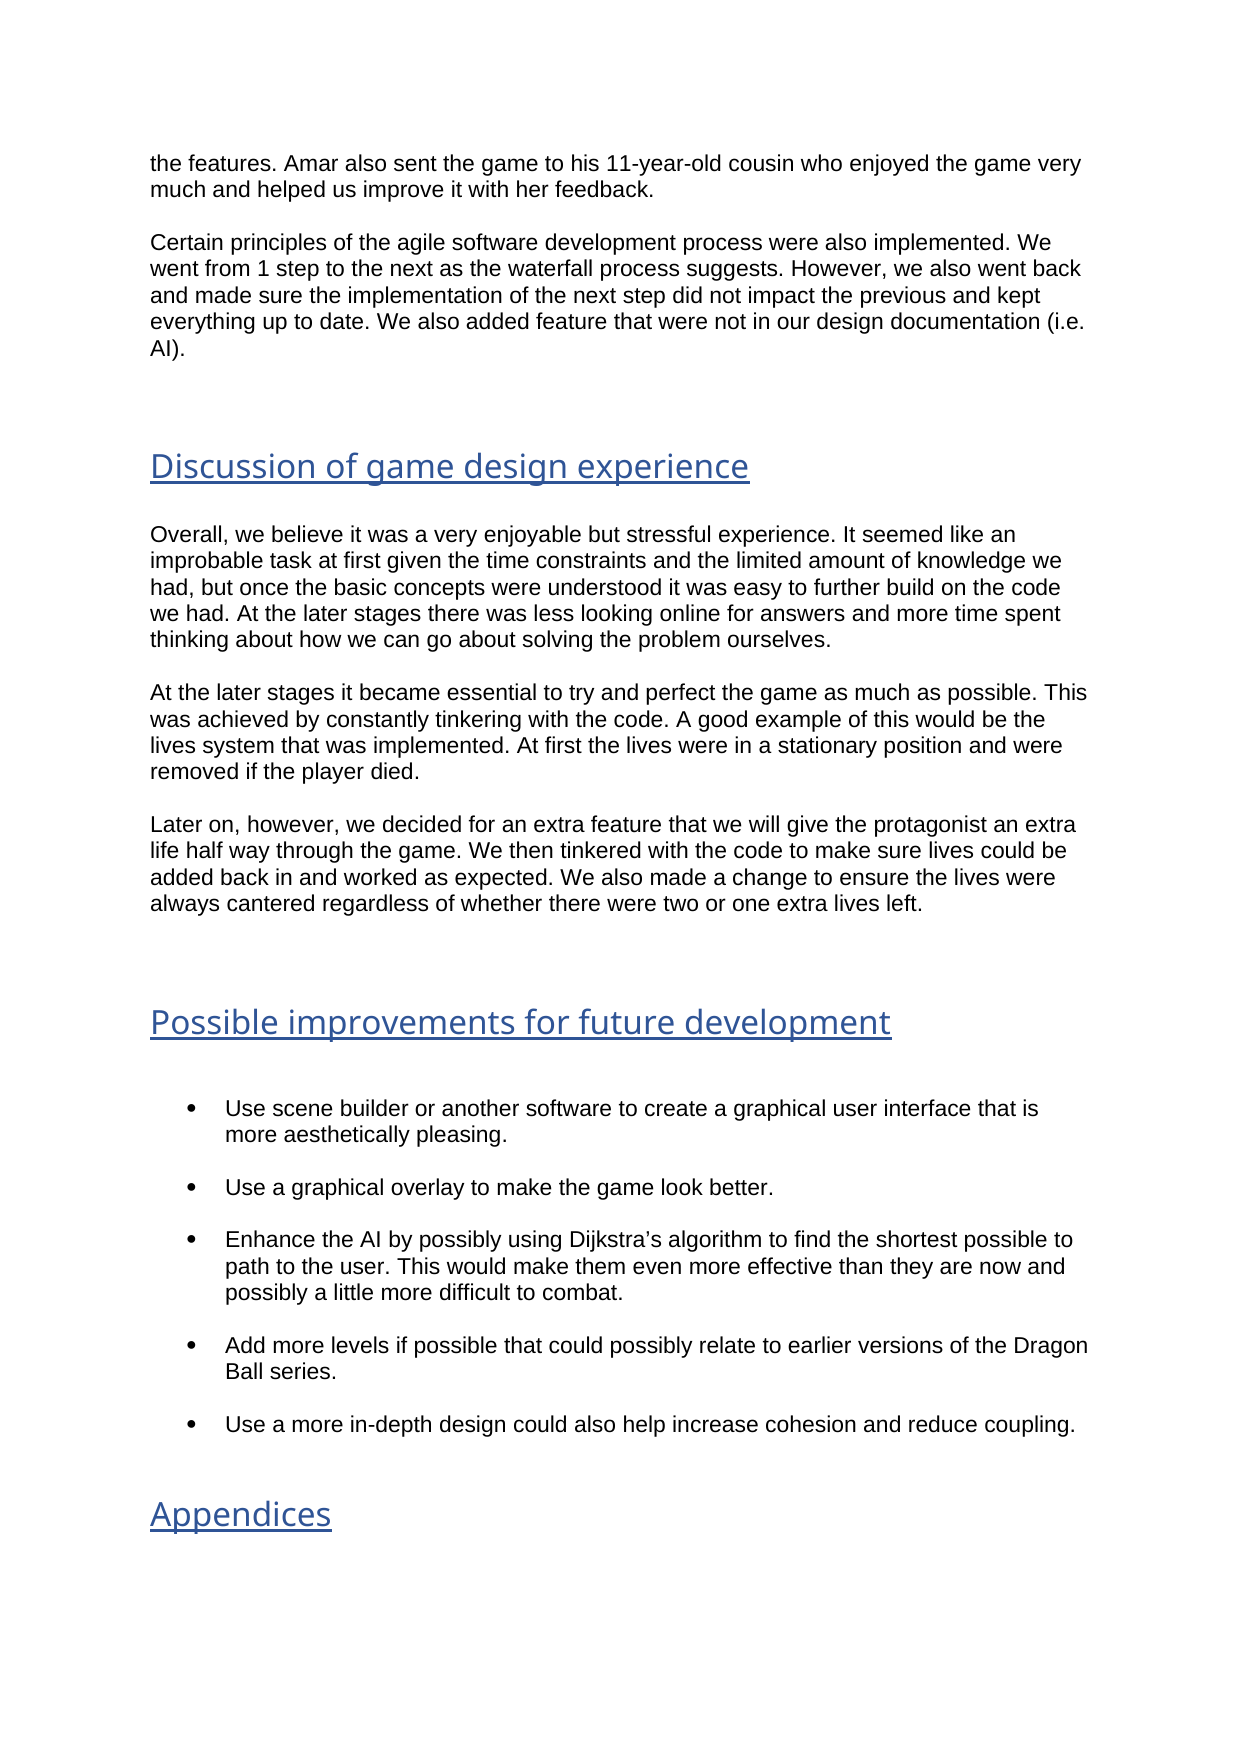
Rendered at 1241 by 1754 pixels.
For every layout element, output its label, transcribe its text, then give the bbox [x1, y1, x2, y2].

list Use a graphical overlay to make the game look better. [187, 1174, 1090, 1200]
subtitle Appendices [150, 1491, 1090, 1536]
subtitle Possible improvements for future development [150, 999, 1090, 1044]
text Overall, we believe it was a very enjoyable but stressful experience. It seemed like an improbable task at first given the time constraints and the limited amount of knowledge we had, but once the basic concepts were understood it was easy to further build on the code we had. At the later stages there was less looking online for answers and more time spent thinking about how we can go about solving the problem ourselves. [150, 521, 1090, 653]
text At the later stages it became essential to try and perfect the game as much as possible. This was achieved by constantly tinkering with the code. A good example of this would be the lives system that was implemented. At first the lives were in a stationary position and were removed if the player died. [150, 679, 1090, 784]
list Add more levels if possible that could possibly relate to earlier versions of the Dragon Ball series. [187, 1332, 1090, 1384]
text Later on, however, we decided for an extra feature that we will give the protagonist an extra life half way through the game. We then tinkered with the code to make sure lives could be added back in and worked as expected. We also made a change to ensure the lives were always cantered regardless of whether there were two or one extra lives left. [150, 811, 1090, 916]
text Certain principles of the agile software development process were also implemented. We went from 1 step to the next as the waterfall process suggests. However, we also went back and made sure the implementation of the next step did not impact the previous and kept everything up to date. We also added feature that were not in our design documentation (i.e. AI). [150, 229, 1090, 361]
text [150, 150, 1090, 203]
list Use scene builder or another software to create a graphical user interface that is more aesthetically pleasing. [187, 1095, 1090, 1147]
subtitle Discussion of game design experience [150, 443, 1090, 489]
list Enhance the AI by possibly using Dijkstra’s algorithm to find the shortest possible to path to the user. This would make them even more effective than they are now and possibly a little more difficult to combat. [187, 1226, 1090, 1306]
list Use a more in-depth design could also help increase cohesion and reduce coupling. [187, 1411, 1090, 1437]
